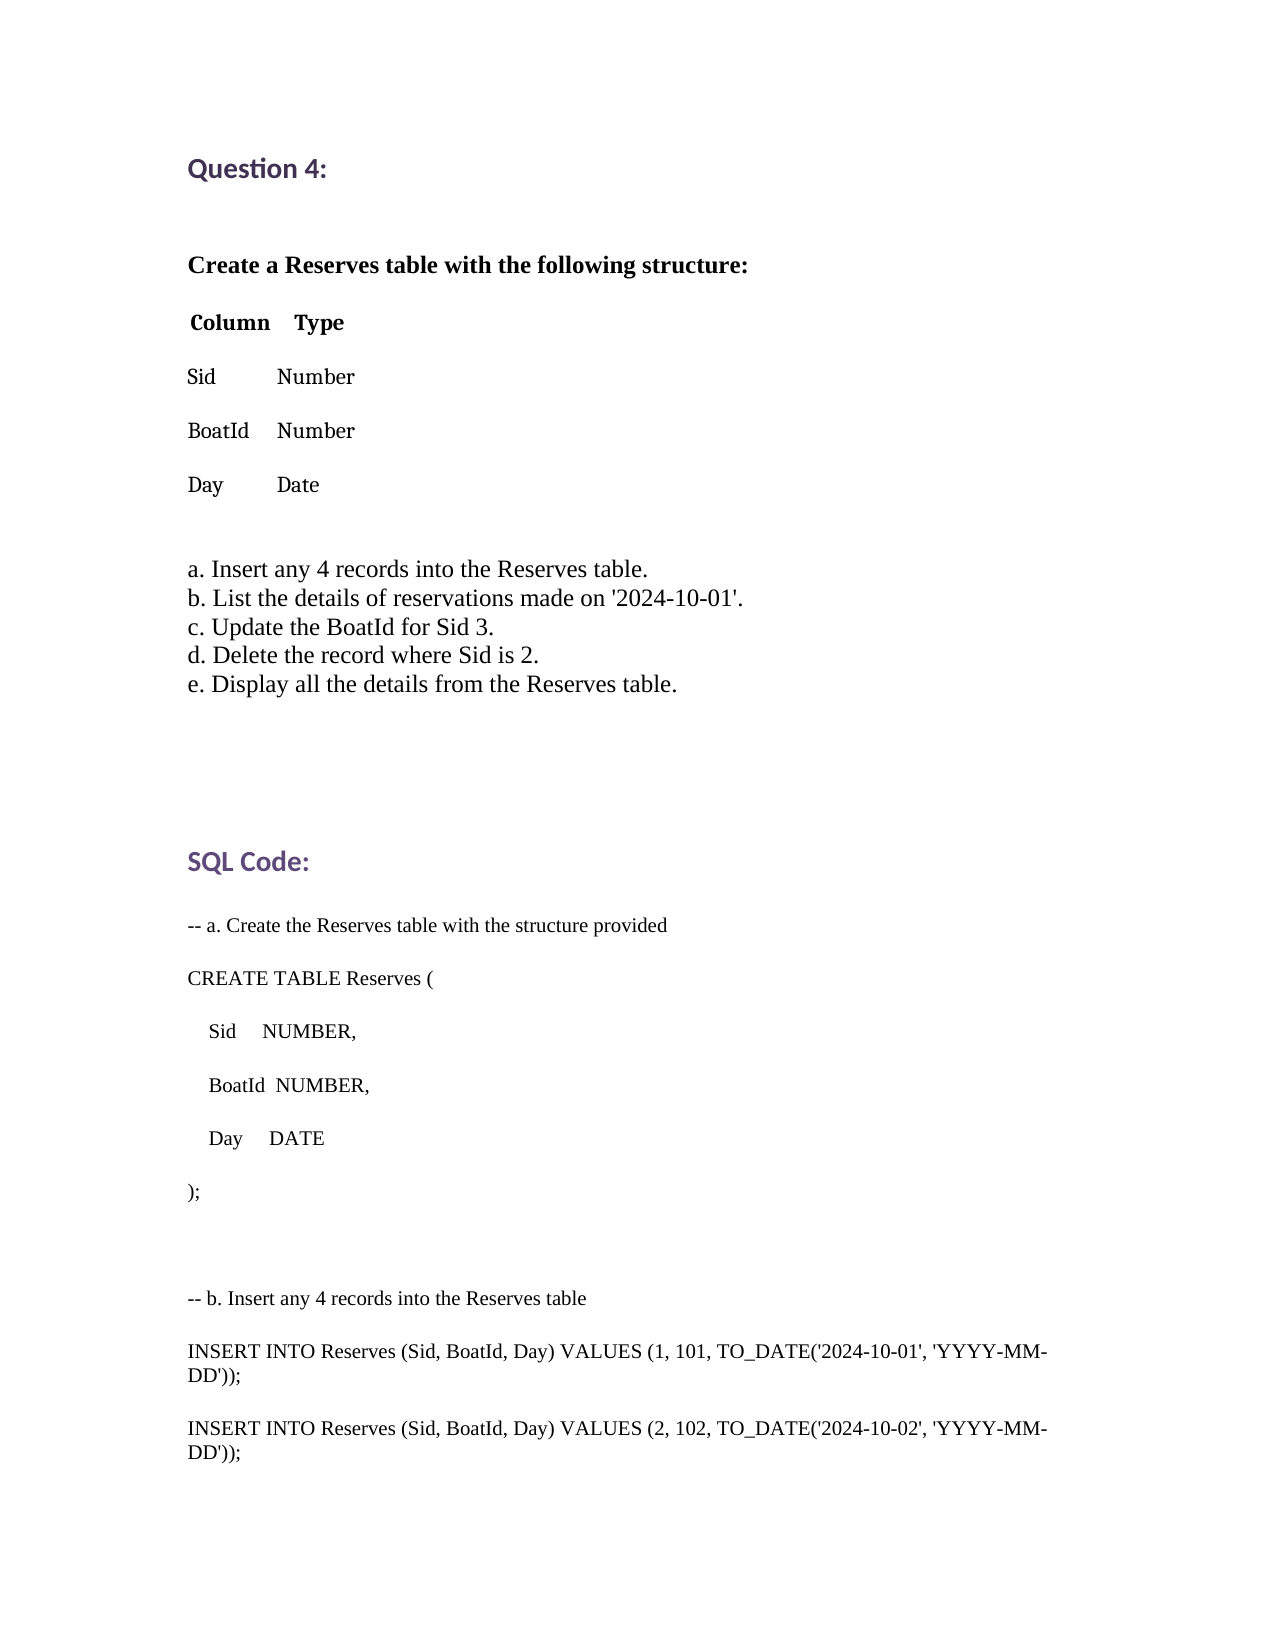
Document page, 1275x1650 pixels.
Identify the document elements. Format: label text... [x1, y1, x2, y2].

text Sid NUMBER, [187, 1019, 1087, 1043]
table_cell Number [275, 363, 363, 417]
table_cell Sid [186, 363, 275, 417]
text INSERT INTO Reserves (Sid, BoatId, Day) VALUES (1, 101, TO_DATE('2024-10-01', 'YYYY-MM-DD')); [187, 1339, 1087, 1387]
table_cell BoatId [186, 417, 275, 471]
table_header Column [186, 308, 275, 362]
text BoatId NUMBER, [187, 1073, 1087, 1097]
text -- a. Create the Reserves table with the structure provided [187, 913, 1087, 937]
table_header Type [275, 308, 363, 362]
text INSERT INTO Reserves (Sid, BoatId, Day) VALUES (2, 102, TO_DATE('2024-10-02', 'YYYY-MM-DD')); [187, 1416, 1087, 1464]
text ); [187, 1179, 1087, 1203]
table_cell Number [275, 417, 363, 471]
table_cell Date [275, 471, 363, 525]
text a. Insert any 4 records into the Reserves table. b. List the details of reservations made on '2024-10-01'. c. Update the BoatId for Sid 3. d. Delete the record where Sid is 2. e. Display all the details from the Reserves table. [187, 554, 1087, 698]
text Day DATE [187, 1126, 1087, 1150]
subtitle SQL Code: [187, 843, 1087, 878]
text Create a Reserves table with the following structure: [187, 250, 1087, 279]
text CREATE TABLE Reserves ( [187, 966, 1087, 990]
table_cell Day [186, 471, 275, 525]
text -- b. Insert any 4 records into the Reserves table [187, 1286, 1087, 1309]
subtitle Question 4: [187, 150, 1087, 186]
